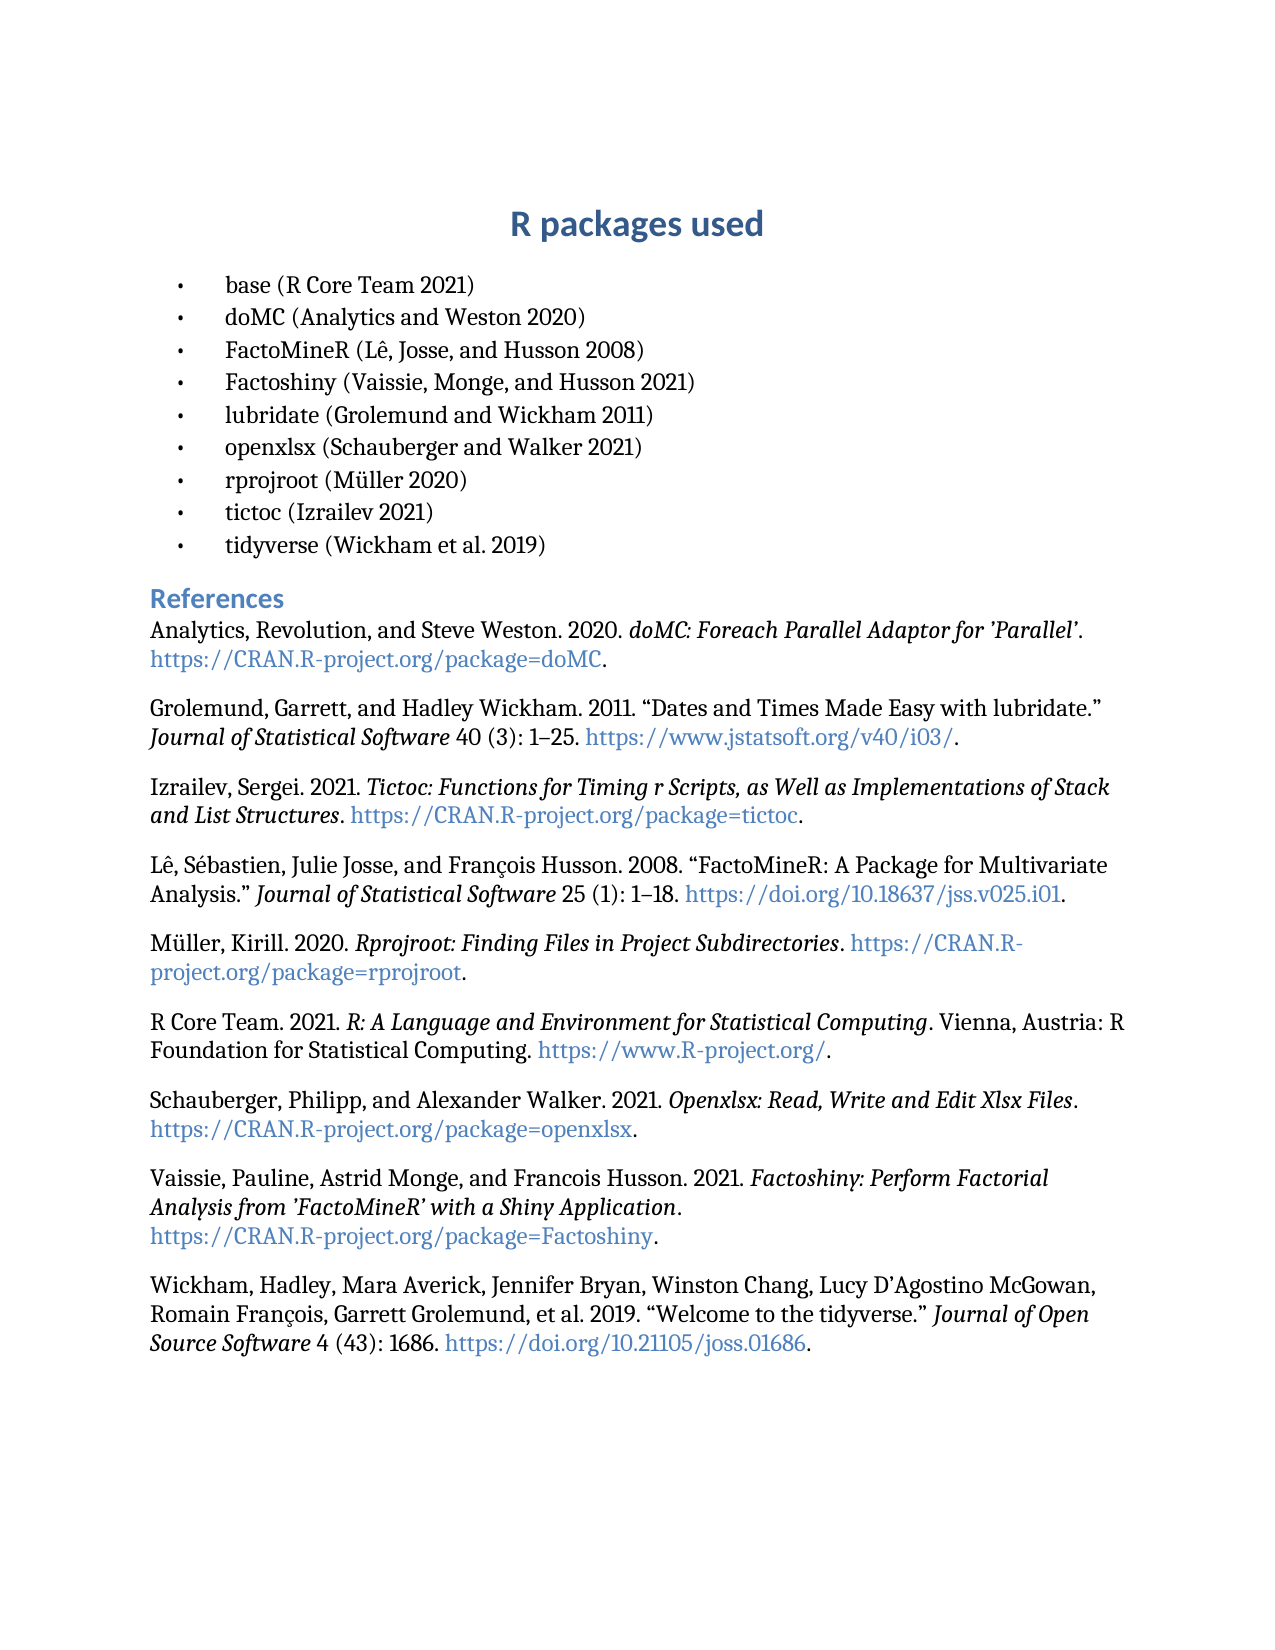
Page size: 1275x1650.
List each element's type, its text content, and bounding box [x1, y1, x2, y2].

title R packages used [150, 200, 1125, 246]
subtitle References [150, 580, 1125, 616]
list openxlsx (Schauberger and Walker 2021) [175, 433, 1125, 462]
list rprojroot (Müller 2020) [175, 466, 1125, 494]
list lubridate (Grolemund and Wickham 2011) [175, 401, 1125, 429]
list FactoMineR (Lê, Josse, and Husson 2008) [175, 336, 1125, 364]
list tidyverse (Wickham et al. 2019) [175, 531, 1125, 559]
list Factoshiny (Vaissie, Monge, and Husson 2021) [175, 368, 1125, 397]
list doMC (Analytics and Weston 2020) [175, 303, 1125, 332]
text Wickham, Hadley, Mara Averick, Jennifer Bryan, Winston Chang, Lucy D’Agostino McGowan, Romain François, Garrett Grolemund, et al. 2019. “Welcome to the tidyverse.” Journal of Open Source Software 4 (43): 1686. https://doi.org/10.21105/joss.01686. [150, 1271, 1125, 1358]
text Vaissie, Pauline, Astrid Monge, and Francois Husson. 2021. Factoshiny: Perform Factorial Analysis from ’FactoMineR’ with a Shiny Application. https://CRAN.R-project.org/package=Factoshiny. [150, 1164, 1125, 1251]
text R Core Team. 2021. R: A Language and Environment for Statistical Computing. Vienna, Austria: R Foundation for Statistical Computing. https://www.R-project.org/. [150, 1008, 1125, 1065]
text Analytics, Revolution, and Steve Weston. 2020. doMC: Foreach Parallel Adaptor for ’Parallel’. https://CRAN.R-project.org/package=doMC. [150, 616, 1125, 673]
list base (R Core Team 2021) [175, 271, 1125, 299]
text Lê, Sébastien, Julie Josse, and François Husson. 2008. “FactoMineR: A Package for Multivariate Analysis.” Journal of Statistical Software 25 (1): 1–18. https://doi.org/10.18637/jss.v025.i01. [150, 851, 1125, 908]
list tictoc (Izrailev 2021) [175, 498, 1125, 527]
text Izrailev, Sergei. 2021. Tictoc: Functions for Timing r Scripts, as Well as Implementations of Stack and List Structures. https://CRAN.R-project.org/package=tictoc. [150, 773, 1125, 830]
text Schauberger, Philipp, and Alexander Walker. 2021. Openxlsx: Read, Write and Edit Xlsx Files. https://CRAN.R-project.org/package=openxlsx. [150, 1086, 1125, 1143]
text Grolemund, Garrett, and Hadley Wickham. 2011. “Dates and Times Made Easy with lubridate.” Journal of Statistical Software 40 (3): 1–25. https://www.jstatsoft.org/v40/i03/. [150, 694, 1125, 752]
text Müller, Kirill. 2020. Rprojroot: Finding Files in Project Subdirectories. https://CRAN.R-project.org/package=rprojroot. [150, 929, 1125, 987]
